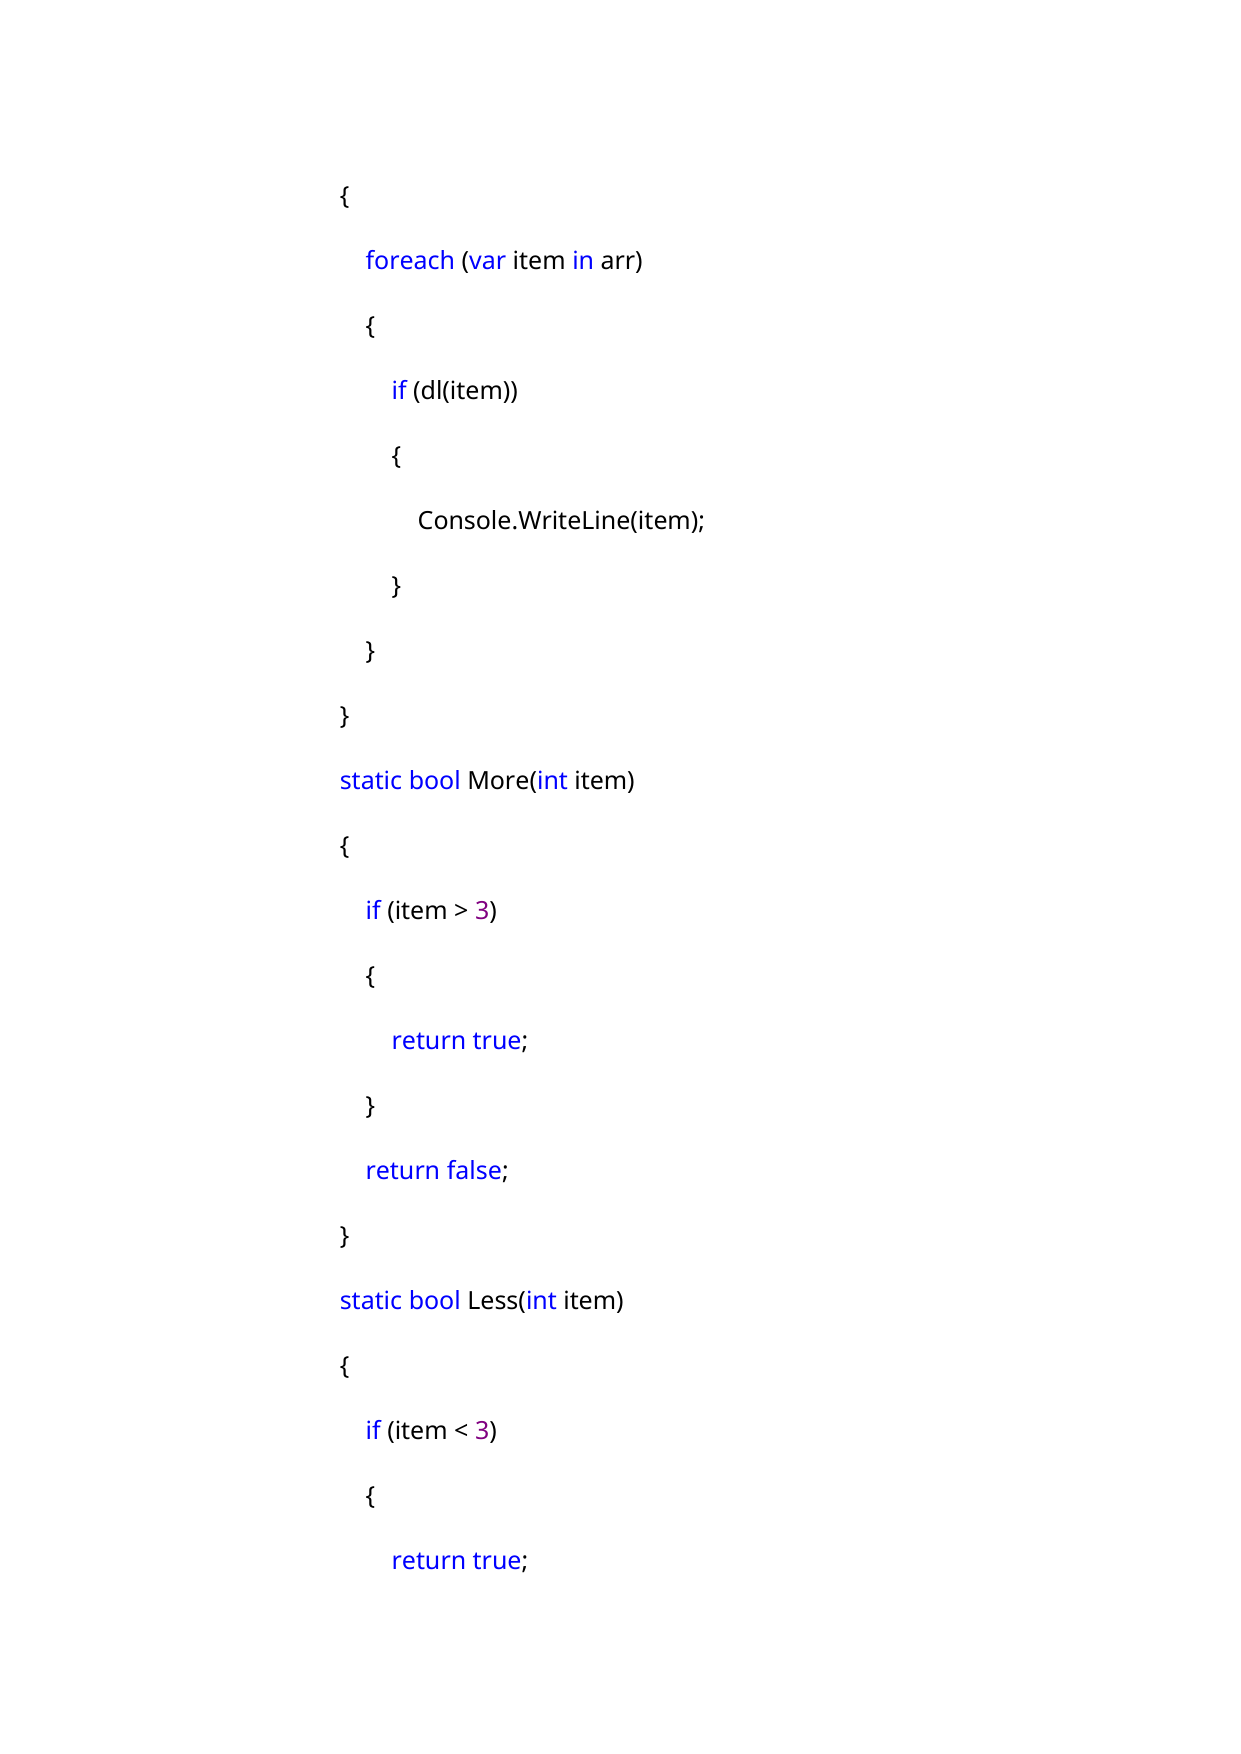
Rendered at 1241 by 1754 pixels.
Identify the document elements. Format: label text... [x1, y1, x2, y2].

text return true; [187, 1527, 1053, 1592]
text static bool More(int item) [187, 747, 1053, 812]
text } [187, 552, 1053, 617]
text { [187, 812, 1053, 877]
text if (item > 3) [187, 877, 1053, 942]
text } [187, 1072, 1053, 1137]
text Console.WriteLine(item); [187, 487, 1053, 552]
text foreach (var item in arr) [187, 227, 1053, 292]
text if (dl(item)) [187, 357, 1053, 422]
text } [187, 682, 1053, 747]
text } [187, 1202, 1053, 1267]
text if (item < 3) [187, 1397, 1053, 1462]
text } [187, 617, 1053, 682]
text return true; [187, 1007, 1053, 1072]
text { [187, 422, 1053, 487]
text static bool Less(int item) [187, 1267, 1053, 1332]
text { [187, 1332, 1053, 1397]
text { [187, 942, 1053, 1007]
text { [187, 292, 1053, 357]
text { [187, 1462, 1053, 1527]
text { [187, 162, 1053, 227]
text return false; [187, 1137, 1053, 1202]
